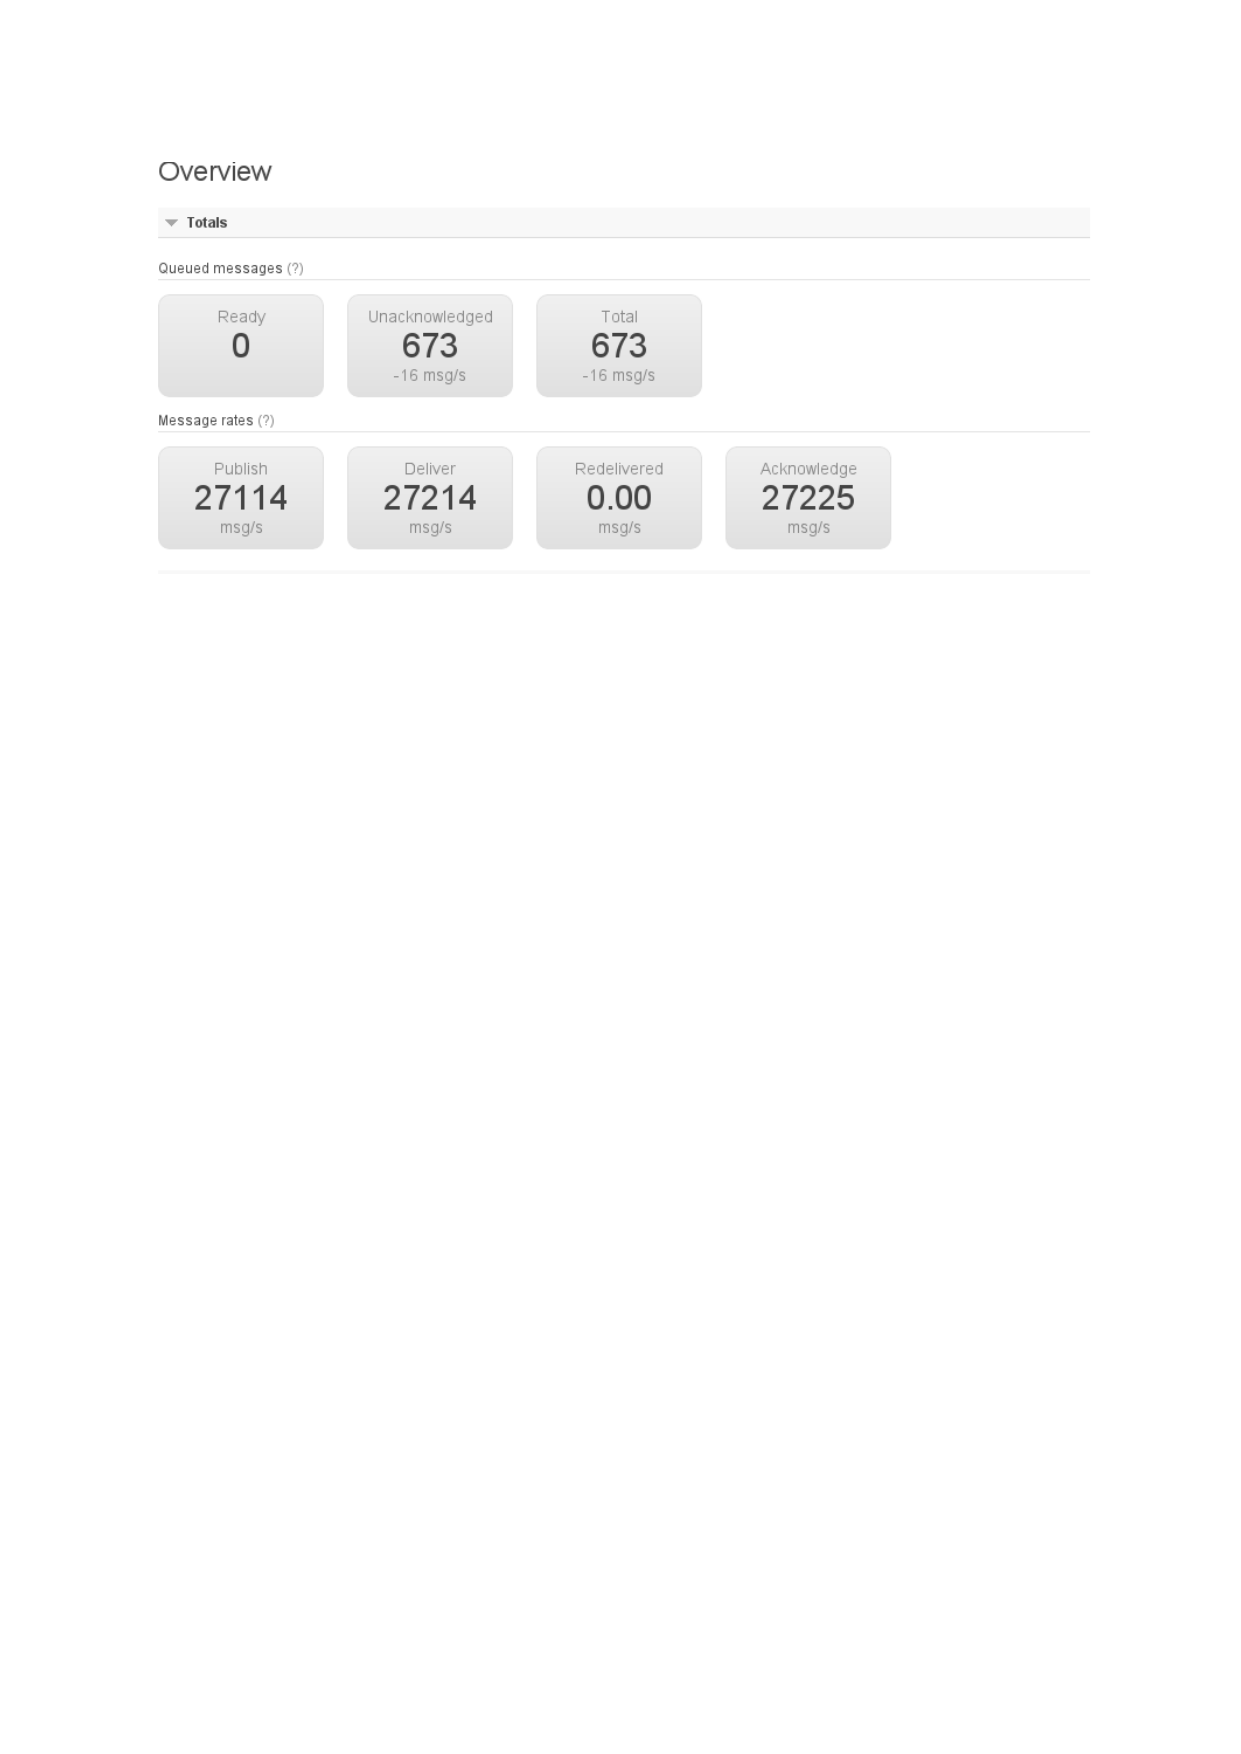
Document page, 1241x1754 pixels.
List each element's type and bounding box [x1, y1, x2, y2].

picture [150, 162, 1091, 574]
